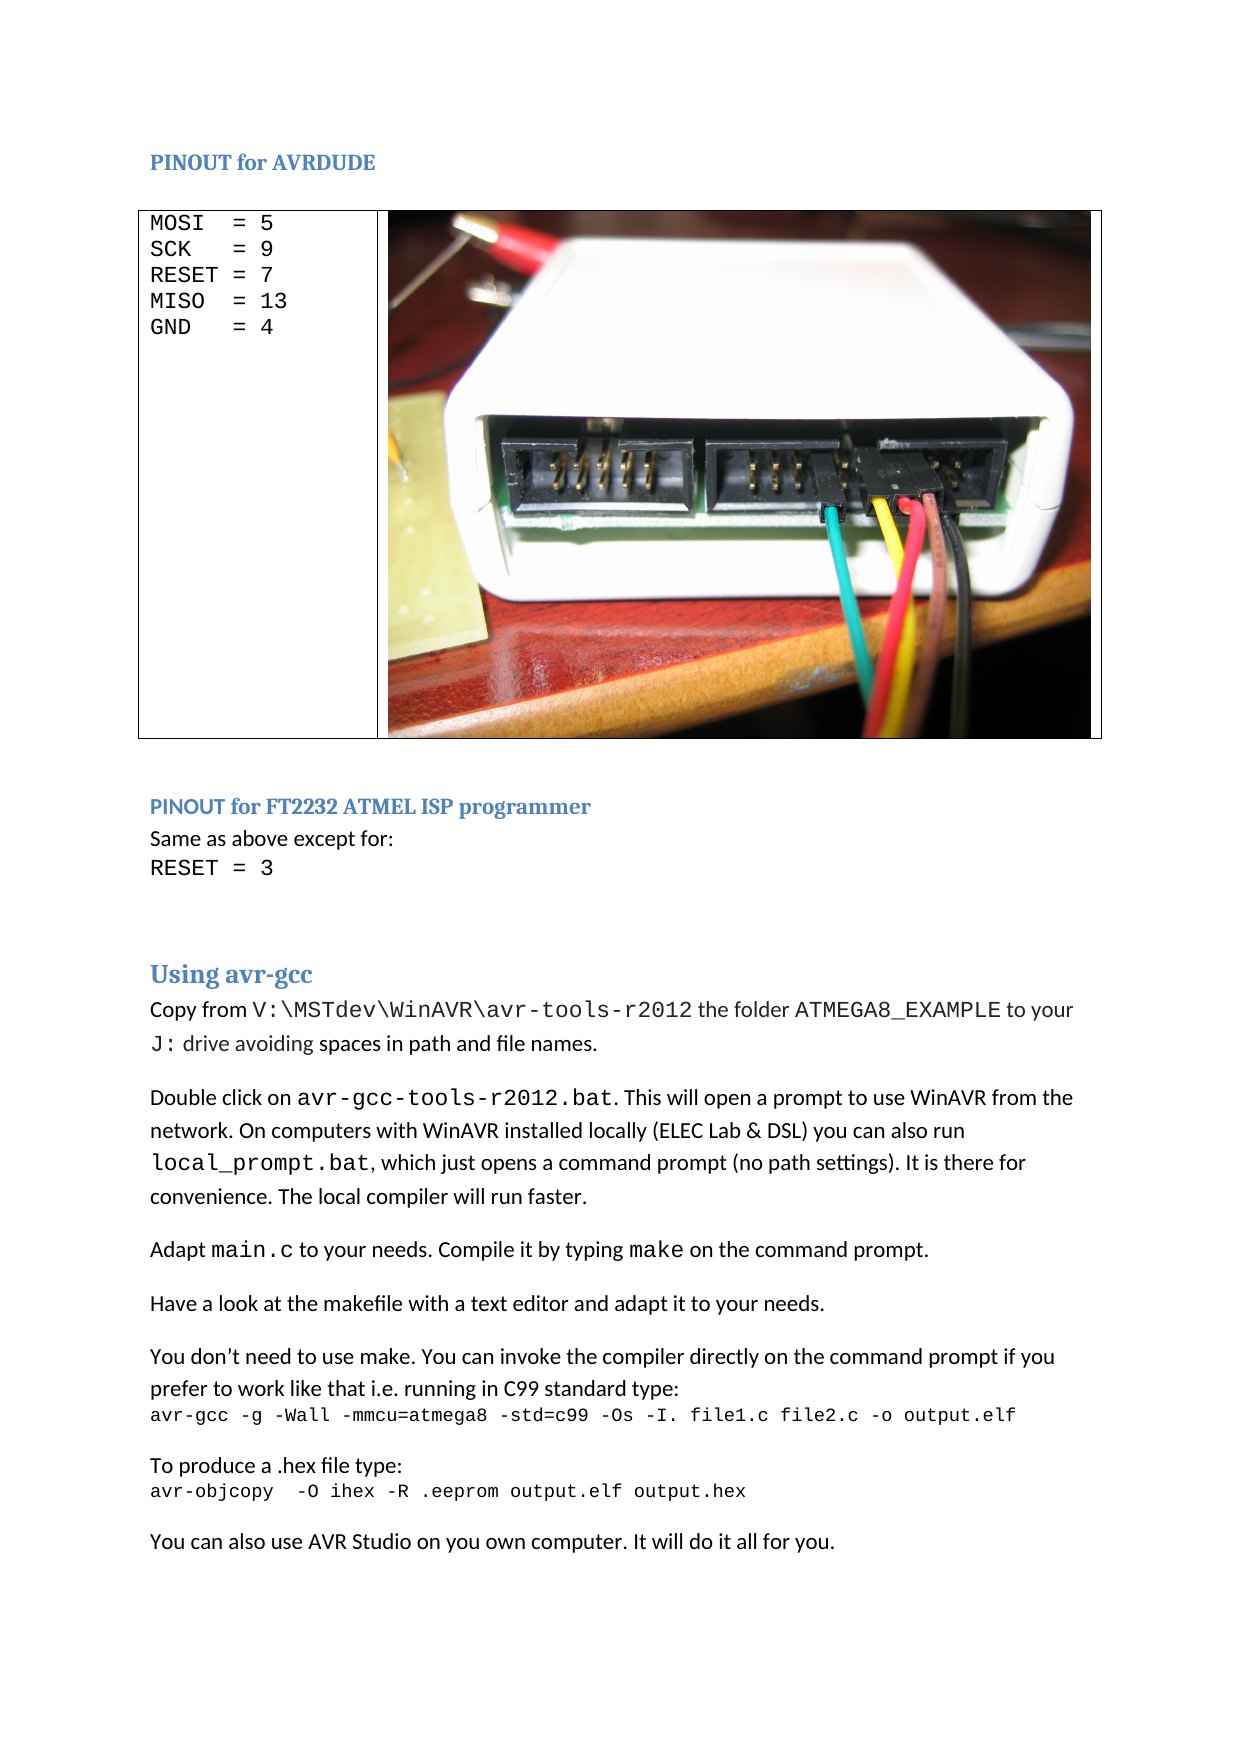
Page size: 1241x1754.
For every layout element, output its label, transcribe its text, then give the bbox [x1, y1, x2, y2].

table_header [1091, 211, 1101, 738]
text You can also use AVR Studio on you own computer. It will do it all for you. [150, 1527, 1090, 1555]
subtitle PINOUT for FT2232 ATMEL ISP programmer [150, 792, 1090, 820]
subtitle Using avr-gcc [150, 959, 1090, 991]
table_header [378, 211, 388, 738]
text Adapt main.c to your needs. Compile it by typing make on the command prompt. [150, 1235, 1090, 1264]
text You don’t need to use make. You can invoke the compiler directly on the command prompt if you prefer to work like that i.e. running in C99 standard type: avr-gcc -g -Wall -mmcu=atmega8 -std=c99 -Os -I. file1.c file2.c -o output.elf [150, 1342, 1090, 1427]
text Same as above except for: RESET = 3 [150, 824, 1090, 882]
subtitle PINOUT for AVRDUDE [150, 150, 1090, 207]
text Have a look at the makefile with a text editor and adapt it to your needs. [150, 1289, 1090, 1317]
text Double click on avr-gcc-tools-r2012.bat. This will open a prompt to use WinAVR from the network. On computers with WinAVR installed locally (ELEC Lab & DSL) you can also run local_prompt.bat, which just opens a command prompt (no path settings). It is there for convenience. The local compiler will run faster. [150, 1083, 1090, 1210]
text To produce a .hex file type: avr-objcopy -O ihex -R .eeprom output.elf output.hex [150, 1451, 1090, 1503]
table_header MOSI = 5 SCK = 9 RESET = 7 MISO = 13 GND = 4 [139, 211, 377, 738]
picture [388, 211, 1091, 738]
text Copy from V:\MSTdev\WinAVR\avr-tools-r2012 the folder ATMEGA8_EXAMPLE to your J: drive avoiding spaces in path and file names. [150, 995, 1090, 1058]
